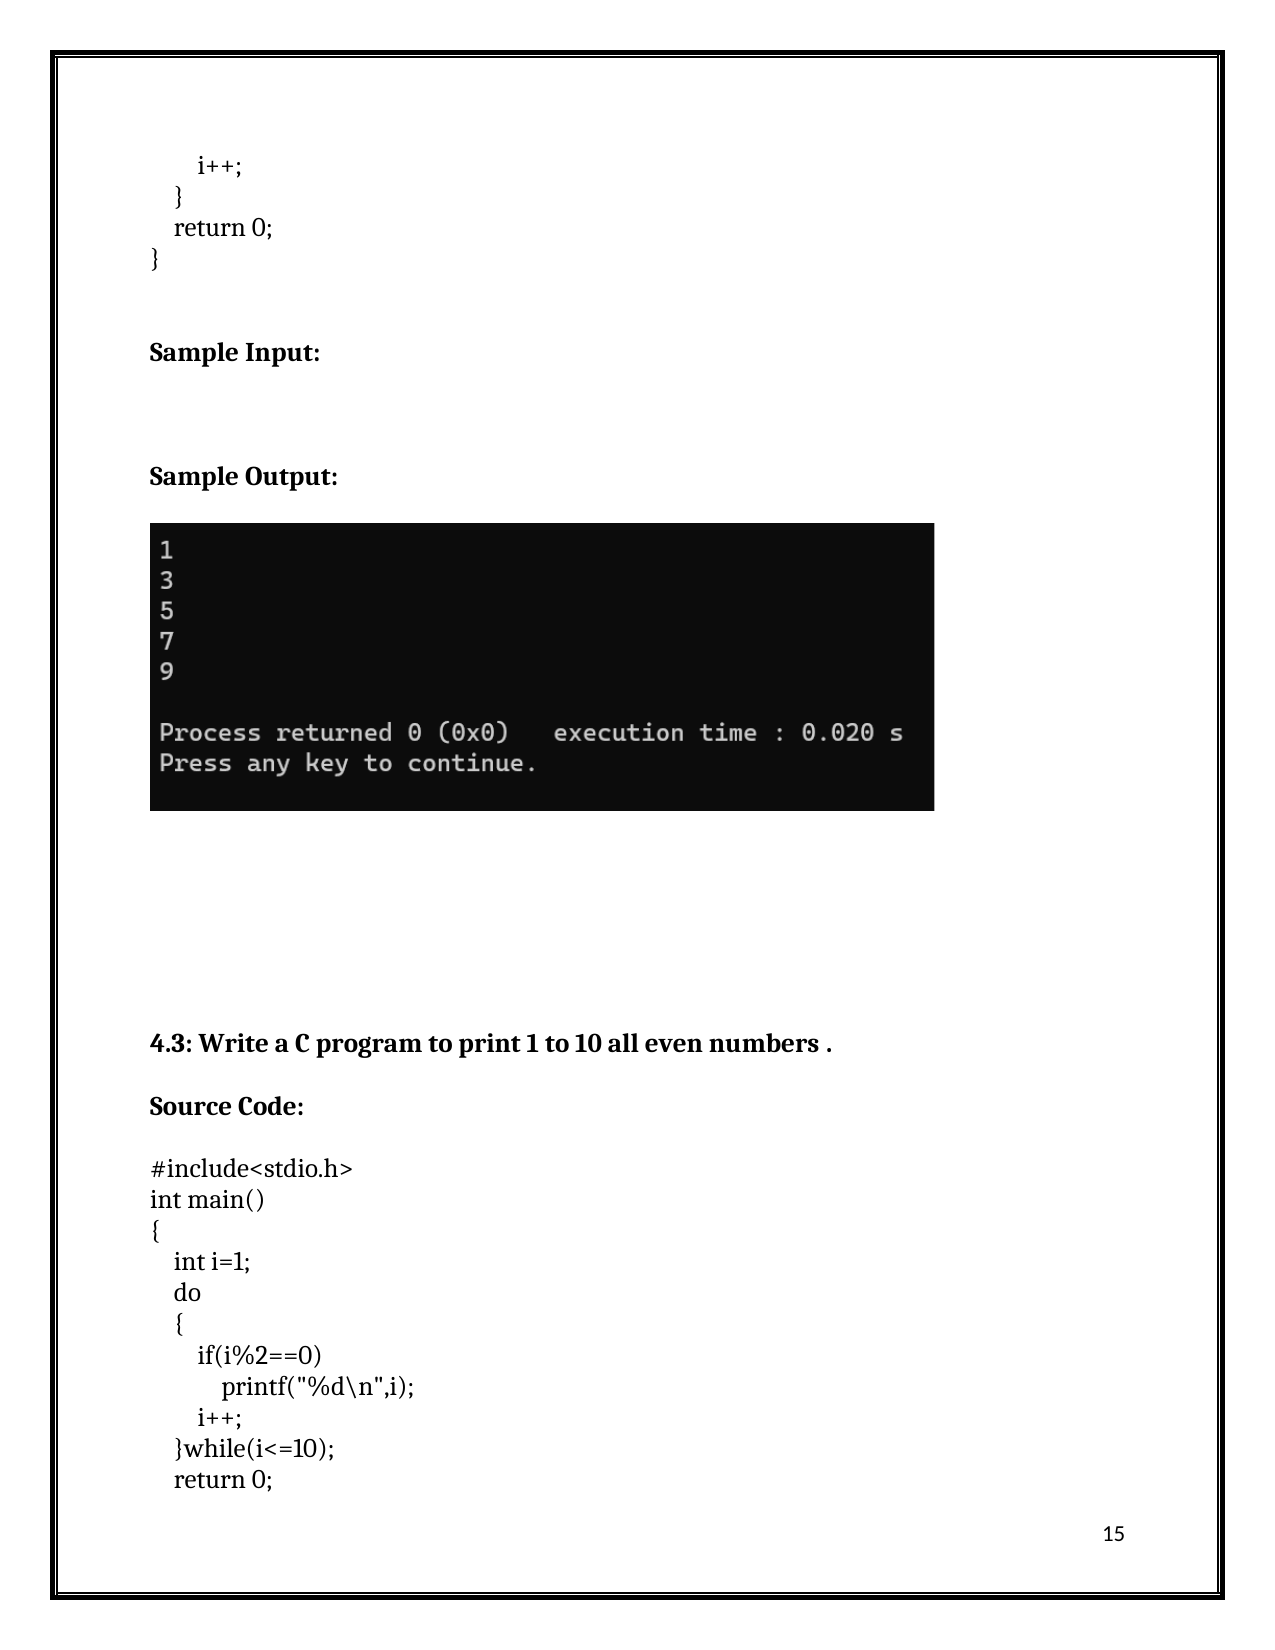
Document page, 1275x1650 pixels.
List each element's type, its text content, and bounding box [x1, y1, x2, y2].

picture [150, 523, 935, 811]
text Source Code: [150, 1091, 1125, 1122]
text do [150, 1277, 1125, 1308]
text return 0; [150, 212, 1125, 243]
text if(i%2==0) [150, 1340, 1125, 1371]
text }while(i<=10); [150, 1433, 1125, 1464]
text i++; [150, 1402, 1125, 1433]
text } [150, 243, 1125, 274]
text #include<stdio.h> [150, 1153, 1125, 1184]
text return 0; [150, 1464, 1125, 1495]
text } [150, 181, 1125, 212]
text Sample Output: [150, 461, 1125, 493]
text printf("%d\n",i); [150, 1371, 1125, 1402]
text { [150, 1308, 1125, 1340]
text Sample Input: [150, 337, 1125, 368]
text i++; [150, 150, 1125, 181]
text int i=1; [150, 1246, 1125, 1277]
text int main() [150, 1184, 1125, 1215]
text 4.3: Write a C program to print 1 to 10 all even numbers . [150, 1028, 1125, 1059]
text { [150, 1215, 1125, 1246]
